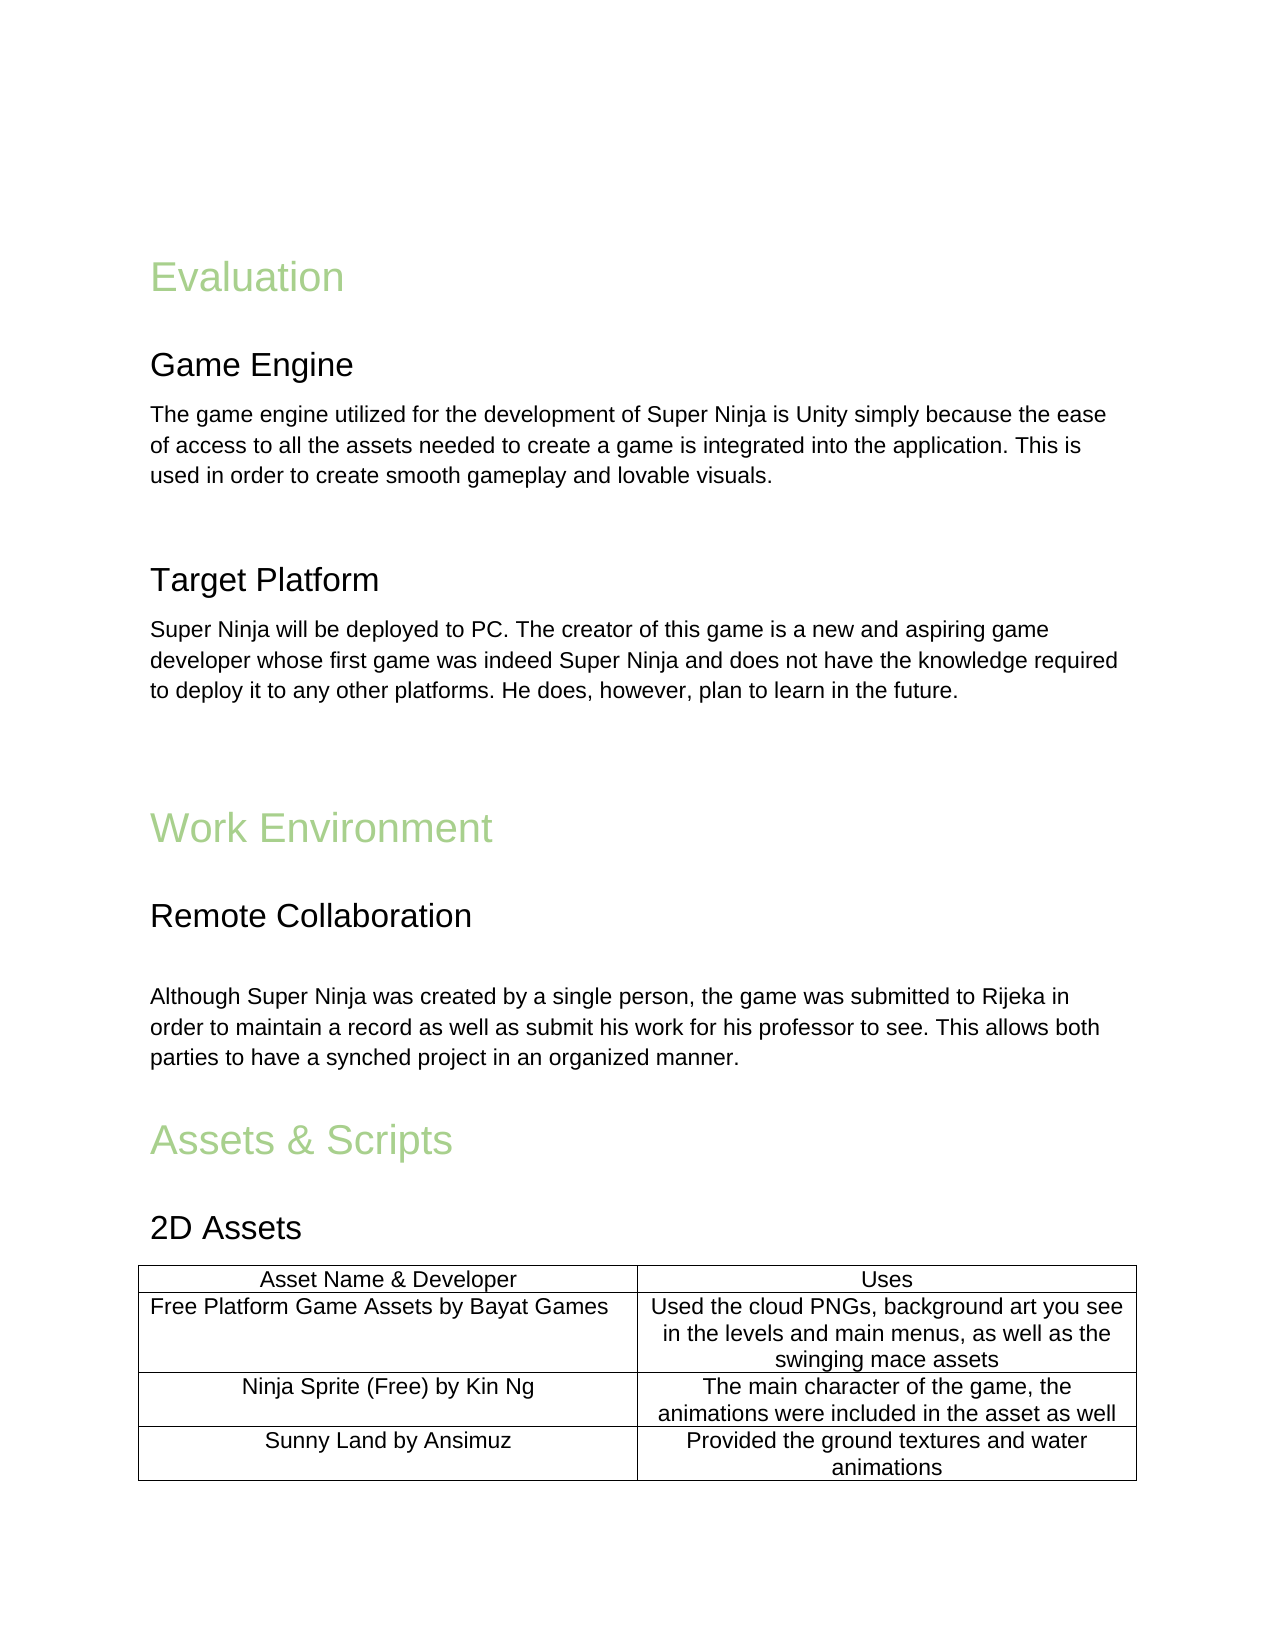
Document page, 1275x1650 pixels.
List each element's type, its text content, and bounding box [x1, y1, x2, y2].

text Super Ninja will be deployed to PC. The creator of this game is a new and aspiring game developer whose first game was indeed Super Ninja and does not have the knowledge required to deploy it to any other platforms. He does, however, plan to learn in the future. [150, 616, 1125, 703]
subtitle Work Environment [150, 804, 1125, 852]
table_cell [139, 1427, 637, 1480]
table_cell The main character of the game, the animations were included in the asset as well [638, 1373, 1136, 1426]
table_cell Ninja Sprite (Free) by Kin Ng [139, 1373, 637, 1426]
table_header Uses [638, 1266, 1136, 1292]
subtitle Evaluation [150, 252, 1125, 300]
subtitle Target Platform [150, 560, 1125, 598]
subtitle Remote Collaboration [150, 896, 1125, 935]
table_cell Used the cloud PNGs, background art you see in the levels and main menus, as well as the swinging mace assets [638, 1293, 1136, 1372]
subtitle Assets & Scripts [150, 1116, 1125, 1163]
table_cell Free Platform Game Assets by Bayat Games [139, 1293, 637, 1372]
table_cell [638, 1427, 1136, 1480]
table_header Asset Name & Developer [139, 1266, 637, 1292]
text Although Super Ninja was created by a single person, the game was submitted to Rijeka in order to maintain a record as well as submit his work for his professor to see. This allows both parties to have a synched project in an organized manner. [150, 983, 1125, 1070]
subtitle Game Engine [150, 345, 1125, 383]
subtitle 2D Assets [150, 1208, 1125, 1247]
text The game engine utilized for the development of Super Ninja is Unity simply because the ease of access to all the assets needed to create a game is integrated into the application. This is used in order to create smooth gameplay and lovable visuals. [150, 401, 1125, 488]
